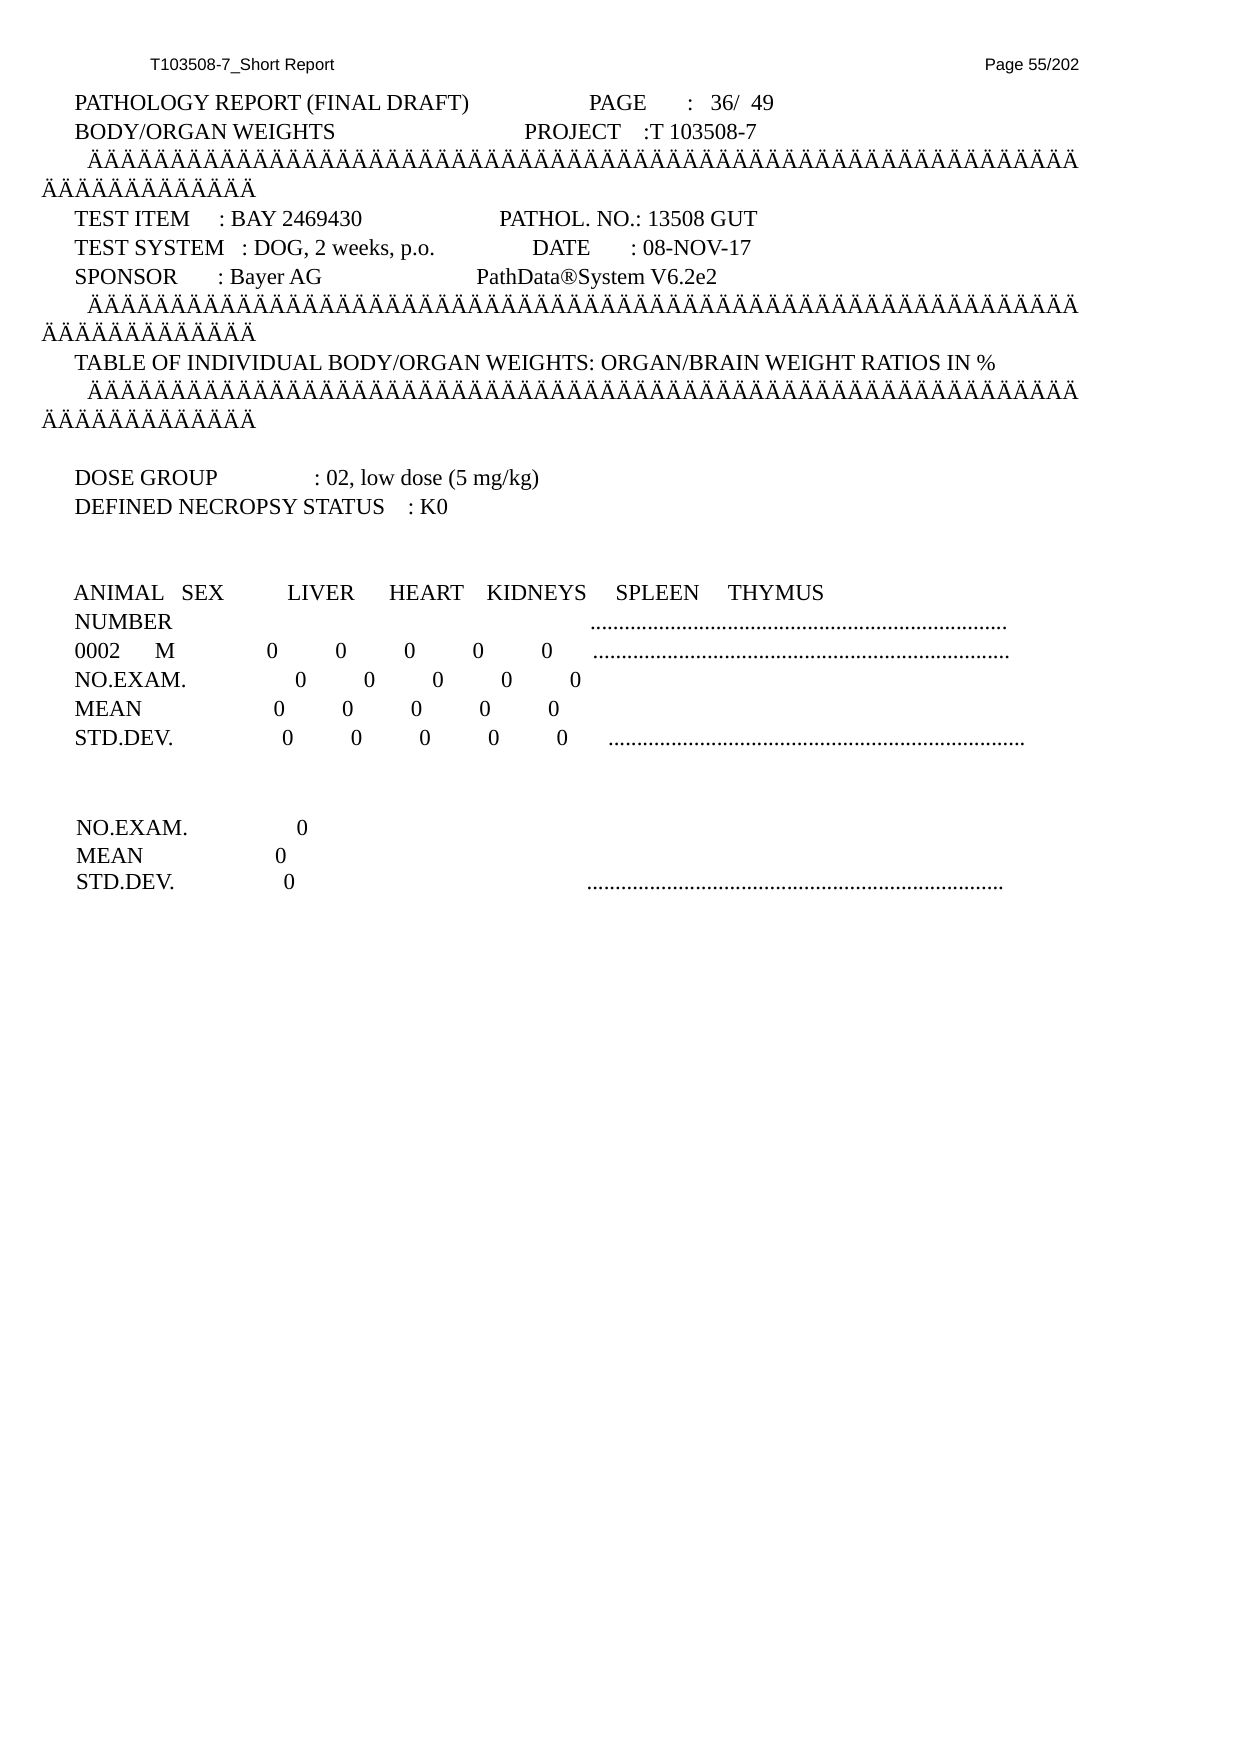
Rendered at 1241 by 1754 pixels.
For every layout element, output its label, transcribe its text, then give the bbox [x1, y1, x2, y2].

text TEST SYSTEM : DOG, 2 weeks, p.o. DATE : 08-NOV-17 [40, 234, 1080, 260]
text STD.DEV. 0 0 0 0 0 ......................................................................... [40, 724, 1080, 750]
text MEAN 0 0 0 0 0 [40, 695, 1080, 721]
text DOSE GROUP : 02, low dose (5 mg/kg) [40, 464, 1080, 491]
text ANIMAL SEX LIVER HEART KIDNEYS SPLEEN THYMUS [40, 579, 1080, 605]
text PATHOLOGY REPORT (FINAL DRAFT) PAGE : 36/ 49 [40, 89, 1080, 116]
text TABLE OF INDIVIDUAL BODY/ORGAN WEIGHTS: ORGAN/BRAIN WEIGHT RATIOS IN % [40, 349, 1080, 376]
text BODY/ORGAN WEIGHTS PROJECT :T 103508-7 [40, 118, 1080, 144]
text ÄÄÄÄÄÄÄÄÄÄÄÄÄÄÄÄÄÄÄÄÄÄÄÄÄÄÄÄÄÄÄÄÄÄÄÄÄÄÄÄÄÄÄÄÄÄÄÄÄÄÄÄÄÄÄÄÄÄÄÄÄÄÄÄÄÄÄÄÄÄÄÄÄ [40, 378, 1080, 433]
text SPONSOR : Bayer AG PathData®System V6.2e2 [40, 263, 1080, 289]
text ÄÄÄÄÄÄÄÄÄÄÄÄÄÄÄÄÄÄÄÄÄÄÄÄÄÄÄÄÄÄÄÄÄÄÄÄÄÄÄÄÄÄÄÄÄÄÄÄÄÄÄÄÄÄÄÄÄÄÄÄÄÄÄÄÄÄÄÄÄÄÄÄÄ [40, 147, 1080, 202]
text 0002 M 0 0 0 0 0 ......................................................................... [40, 637, 1080, 663]
text TEST ITEM : BAY 2469430 PATHOL. NO.: 13508 GUT [40, 205, 1080, 231]
text NO.EXAM. 0 0 0 0 0 [40, 666, 1080, 692]
text DEFINED NECROPSY STATUS : K0 [40, 493, 1080, 519]
text ÄÄÄÄÄÄÄÄÄÄÄÄÄÄÄÄÄÄÄÄÄÄÄÄÄÄÄÄÄÄÄÄÄÄÄÄÄÄÄÄÄÄÄÄÄÄÄÄÄÄÄÄÄÄÄÄÄÄÄÄÄÄÄÄÄÄÄÄÄÄÄÄÄ [40, 292, 1080, 347]
text NUMBER ......................................................................... [40, 608, 1080, 634]
